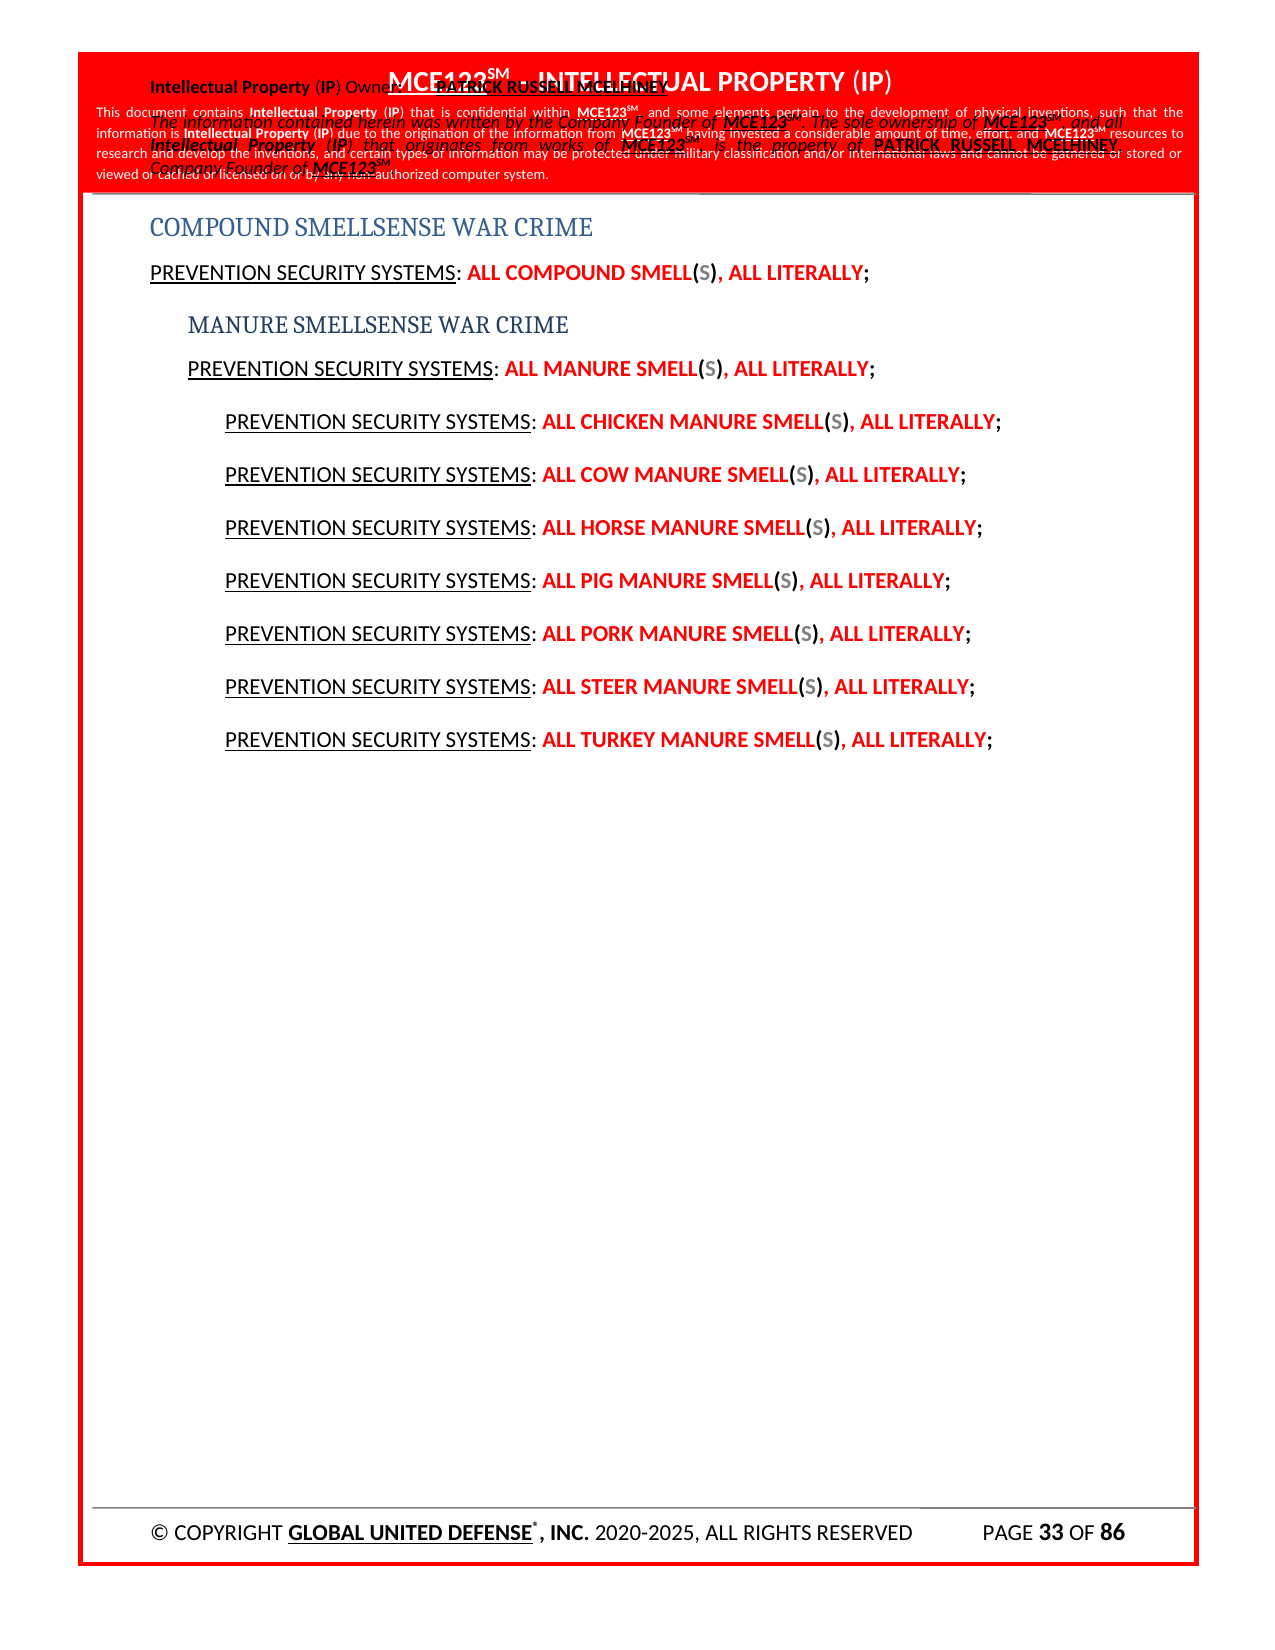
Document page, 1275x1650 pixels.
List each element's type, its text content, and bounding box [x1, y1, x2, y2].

text PREVENTION SECURITY SYSTEMS: ALL PIG MANURE SMELL(S), ALL LITERALLY; [225, 566, 1125, 594]
subtitle COMPOUND SMELLSENSE WAR CRIME [150, 212, 1125, 243]
text PREVENTION SECURITY SYSTEMS: ALL TURKEY MANURE SMELL(S), ALL LITERALLY; [225, 726, 1125, 753]
text PREVENTION SECURITY SYSTEMS: ALL PORK MANURE SMELL(S), ALL LITERALLY; [225, 619, 1125, 647]
text PREVENTION SECURITY SYSTEMS: ALL MANURE SMELL(S), ALL LITERALLY; [187, 354, 1125, 382]
subtitle MANURE SMELLSENSE WAR CRIME [187, 311, 1125, 340]
text PREVENTION SECURITY SYSTEMS: ALL HORSE MANURE SMELL(S), ALL LITERALLY; [225, 513, 1125, 541]
text PREVENTION SECURITY SYSTEMS: ALL COW MANURE SMELL(S), ALL LITERALLY; [225, 460, 1125, 488]
text PREVENTION SECURITY SYSTEMS: ALL COMPOUND SMELL(S), ALL LITERALLY; [150, 258, 1125, 286]
text PREVENTION SECURITY SYSTEMS: ALL CHICKEN MANURE SMELL(S), ALL LITERALLY; [225, 407, 1125, 435]
text PREVENTION SECURITY SYSTEMS: ALL STEER MANURE SMELL(S), ALL LITERALLY; [225, 672, 1125, 701]
